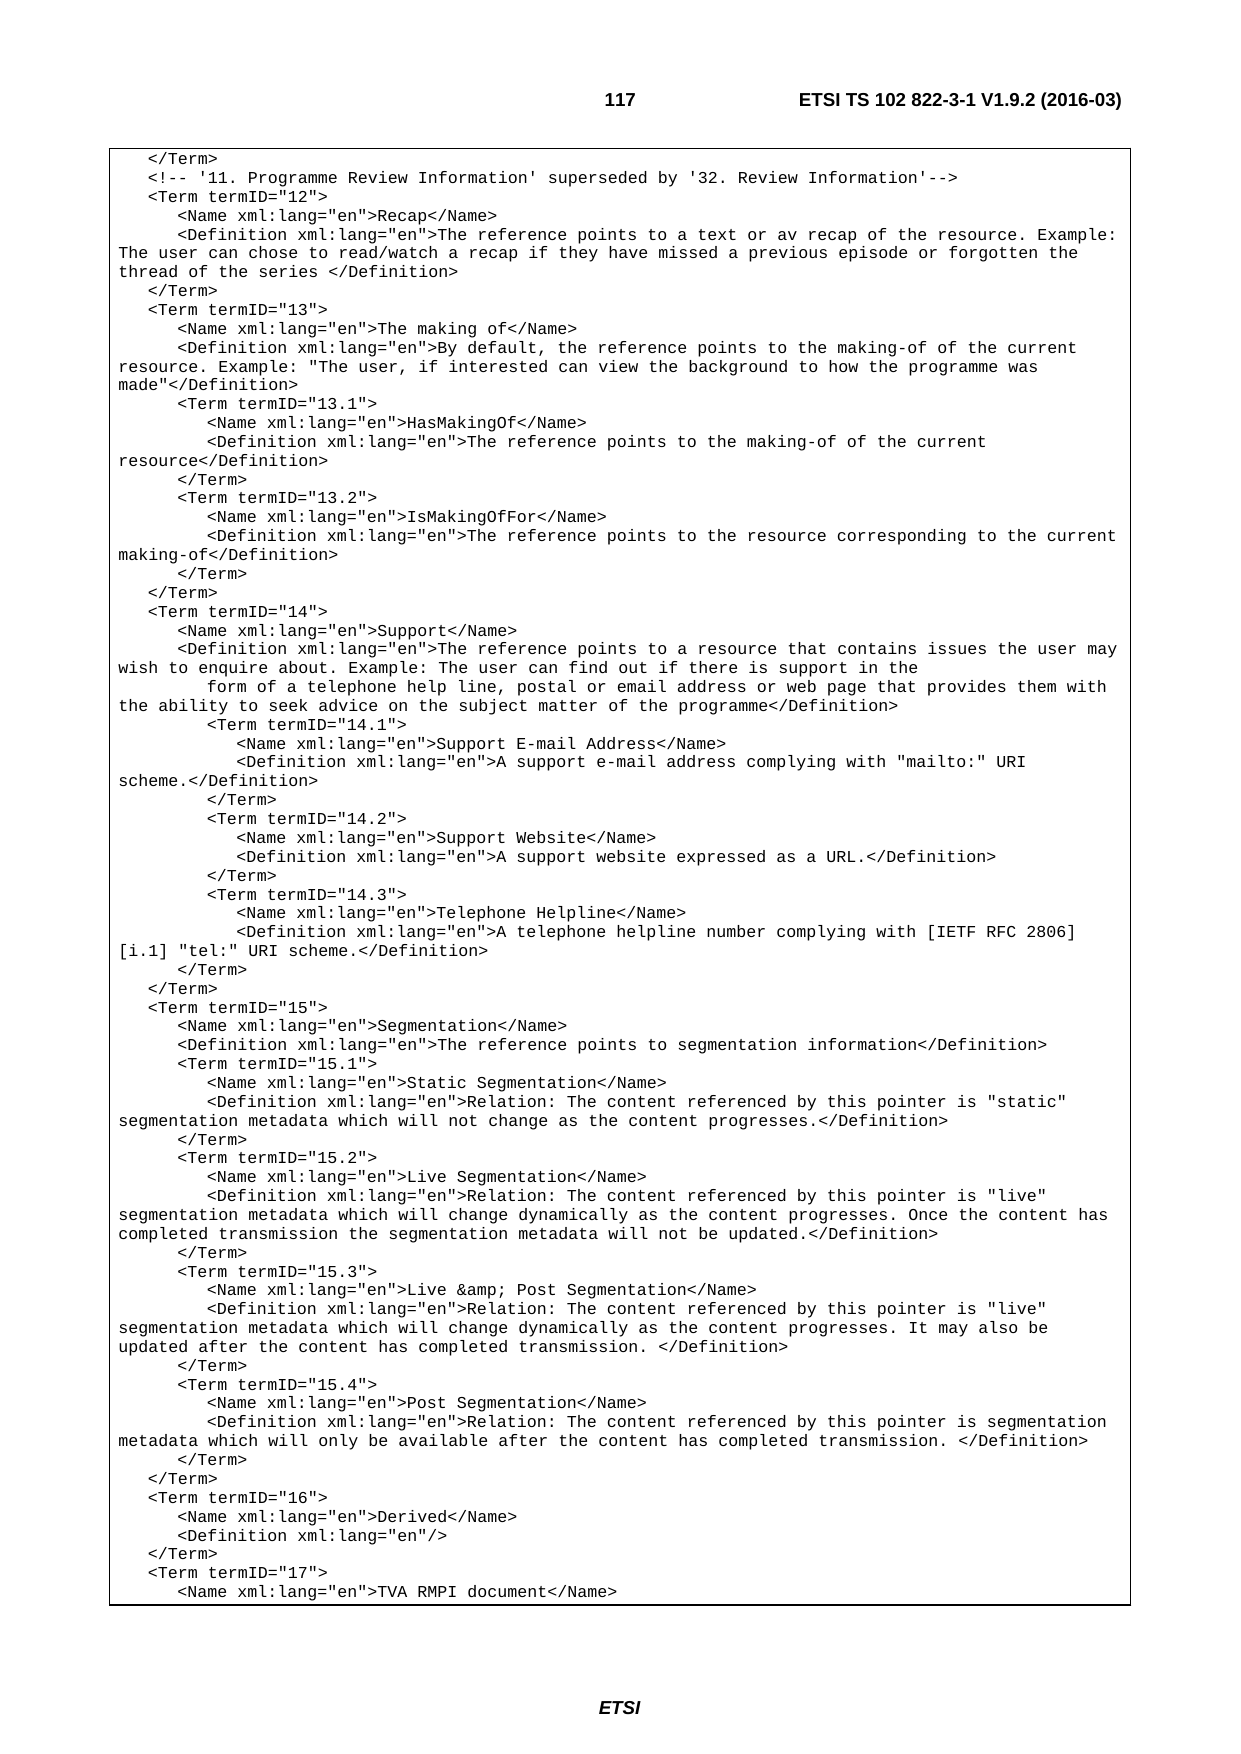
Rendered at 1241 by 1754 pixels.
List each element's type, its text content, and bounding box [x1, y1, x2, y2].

text <Definition xml:lang="en"/> [118, 1527, 1122, 1546]
text form of a telephone help line, postal or email address or web page that provides them with the ability to seek advice on the subject matter of the programme</Definition> [118, 679, 1122, 716]
text <Definition xml:lang="en">Relation: The content referenced by this pointer is segmentation metadata which will only be available after the content has completed transmission. </Definition> [118, 1414, 1122, 1452]
text </Term> [118, 1131, 1122, 1150]
text <Term termID="15.4"> [118, 1376, 1122, 1395]
text <Name xml:lang="en">Support Website</Name> [118, 829, 1122, 848]
text </Term> [118, 1546, 1122, 1565]
text <Name xml:lang="en">Live Segmentation</Name> [118, 1169, 1122, 1188]
text </Term> [118, 867, 1122, 886]
text </Term> [118, 980, 1122, 999]
text </Term> [118, 961, 1122, 980]
text <Name xml:lang="en">Derived</Name> [118, 1508, 1122, 1527]
text <Name xml:lang="en">Recap</Name> [118, 207, 1122, 226]
text <Name xml:lang="en">IsMakingOfFor</Name> [118, 509, 1122, 528]
text <Term termID="13.1"> [118, 396, 1122, 415]
text </Term> [118, 1452, 1122, 1471]
text </Term> [110, 149, 1130, 169]
text <Term termID="13"> [118, 302, 1122, 320]
text <Definition xml:lang="en">The reference points to a resource that contains issues the user may wish to enquire about. Example: The user can find out if there is support in the [118, 641, 1122, 679]
text <Name xml:lang="en">HasMakingOf</Name> [118, 415, 1122, 433]
text <Term termID="12"> [118, 188, 1122, 207]
text <Term termID="14.3"> [118, 886, 1122, 905]
text <Term termID="14"> [118, 603, 1122, 622]
text </Term> [118, 1471, 1122, 1489]
text <Name xml:lang="en">Live &amp; Post Segmentation</Name> [118, 1282, 1122, 1301]
text <Term termID="15.2"> [118, 1150, 1122, 1169]
text <Term termID="15"> [118, 999, 1122, 1018]
text <!-- '11. Programme Review Information' superseded by '32. Review Information'--> [118, 169, 1122, 188]
text <Name xml:lang="en">Segmentation</Name> [118, 1018, 1122, 1037]
text <Name xml:lang="en">Static Segmentation</Name> [118, 1074, 1122, 1093]
text <Term termID="14.2"> [118, 811, 1122, 829]
text <Term termID="14.1"> [118, 716, 1122, 735]
text <Definition xml:lang="en">Relation: The content referenced by this pointer is "live" segmentation metadata which will change dynamically as the content progresses. Once the content has completed transmission the segmentation metadata will not be updated.</Definition> [118, 1188, 1122, 1244]
text <Definition xml:lang="en">By default, the reference points to the making-of of the current resource. Example: "The user, if interested can view the background to how the programme was made"</Definition> [118, 339, 1122, 396]
text <Definition xml:lang="en">The reference points to a text or av recap of the resource. Example: The user can chose to read/watch a recap if they have missed a previous episode or forgotten the thread of the series </Definition> [118, 226, 1122, 283]
text </Term> [118, 566, 1122, 584]
text </Term> [118, 283, 1122, 302]
text <Definition xml:lang="en">A telephone helpline number complying with [IETF RFC 2806] [i.1] "tel:" scheme.</Definition> [118, 924, 1122, 961]
text <Definition xml:lang="en">Relation: The content referenced by this pointer is "static" segmentation metadata which will not change as the content progresses.</Definition> [118, 1093, 1122, 1131]
text <Name xml:lang="en">TVA RMPI document</Name> [110, 1581, 1130, 1604]
text <Term termID="16"> [118, 1489, 1122, 1508]
text <Definition xml:lang="en">A support e-mail address complying with "mailto:" scheme.</Definition> [118, 754, 1122, 792]
text <Name xml:lang="en">Support E-mail Address</Name> [118, 735, 1122, 754]
text <Name xml:lang="en">Support</Name> [118, 622, 1122, 641]
text <Definition xml:lang="en">The reference points to segmentation information</Definition> [118, 1037, 1122, 1056]
text </Term> [118, 1357, 1122, 1376]
text <Term termID="13.2"> [118, 490, 1122, 509]
text <Definition xml:lang="en">The reference points to the making-of of the current resource</Definition> [118, 433, 1122, 471]
text <Definition xml:lang="en">The reference points to the resource corresponding to the current making-of</Definition> [118, 528, 1122, 566]
text <Name xml:lang="en">Telephone Helpline</Name> [118, 905, 1122, 924]
text </Term> [118, 584, 1122, 603]
text <Term termID="15.3"> [118, 1263, 1122, 1282]
text </Term> [118, 1244, 1122, 1263]
text <Name xml:lang="en">Post Segmentation</Name> [118, 1395, 1122, 1414]
text <Definition xml:lang="en">Relation: The content referenced by this pointer is "live" segmentation metadata which will change dynamically as the content progresses. It may also be updated after the content has completed transmission. </Definition> [118, 1301, 1122, 1357]
text <Definition xml:lang="en">A support website expressed as a URL.</Definition> [118, 848, 1122, 867]
text <Term termID="17"> [118, 1565, 1122, 1581]
text <Term termID="15.1"> [118, 1056, 1122, 1074]
text </Term> [118, 471, 1122, 490]
text <Name xml:lang="en">The making of</Name> [118, 320, 1122, 339]
text </Term> [118, 792, 1122, 811]
